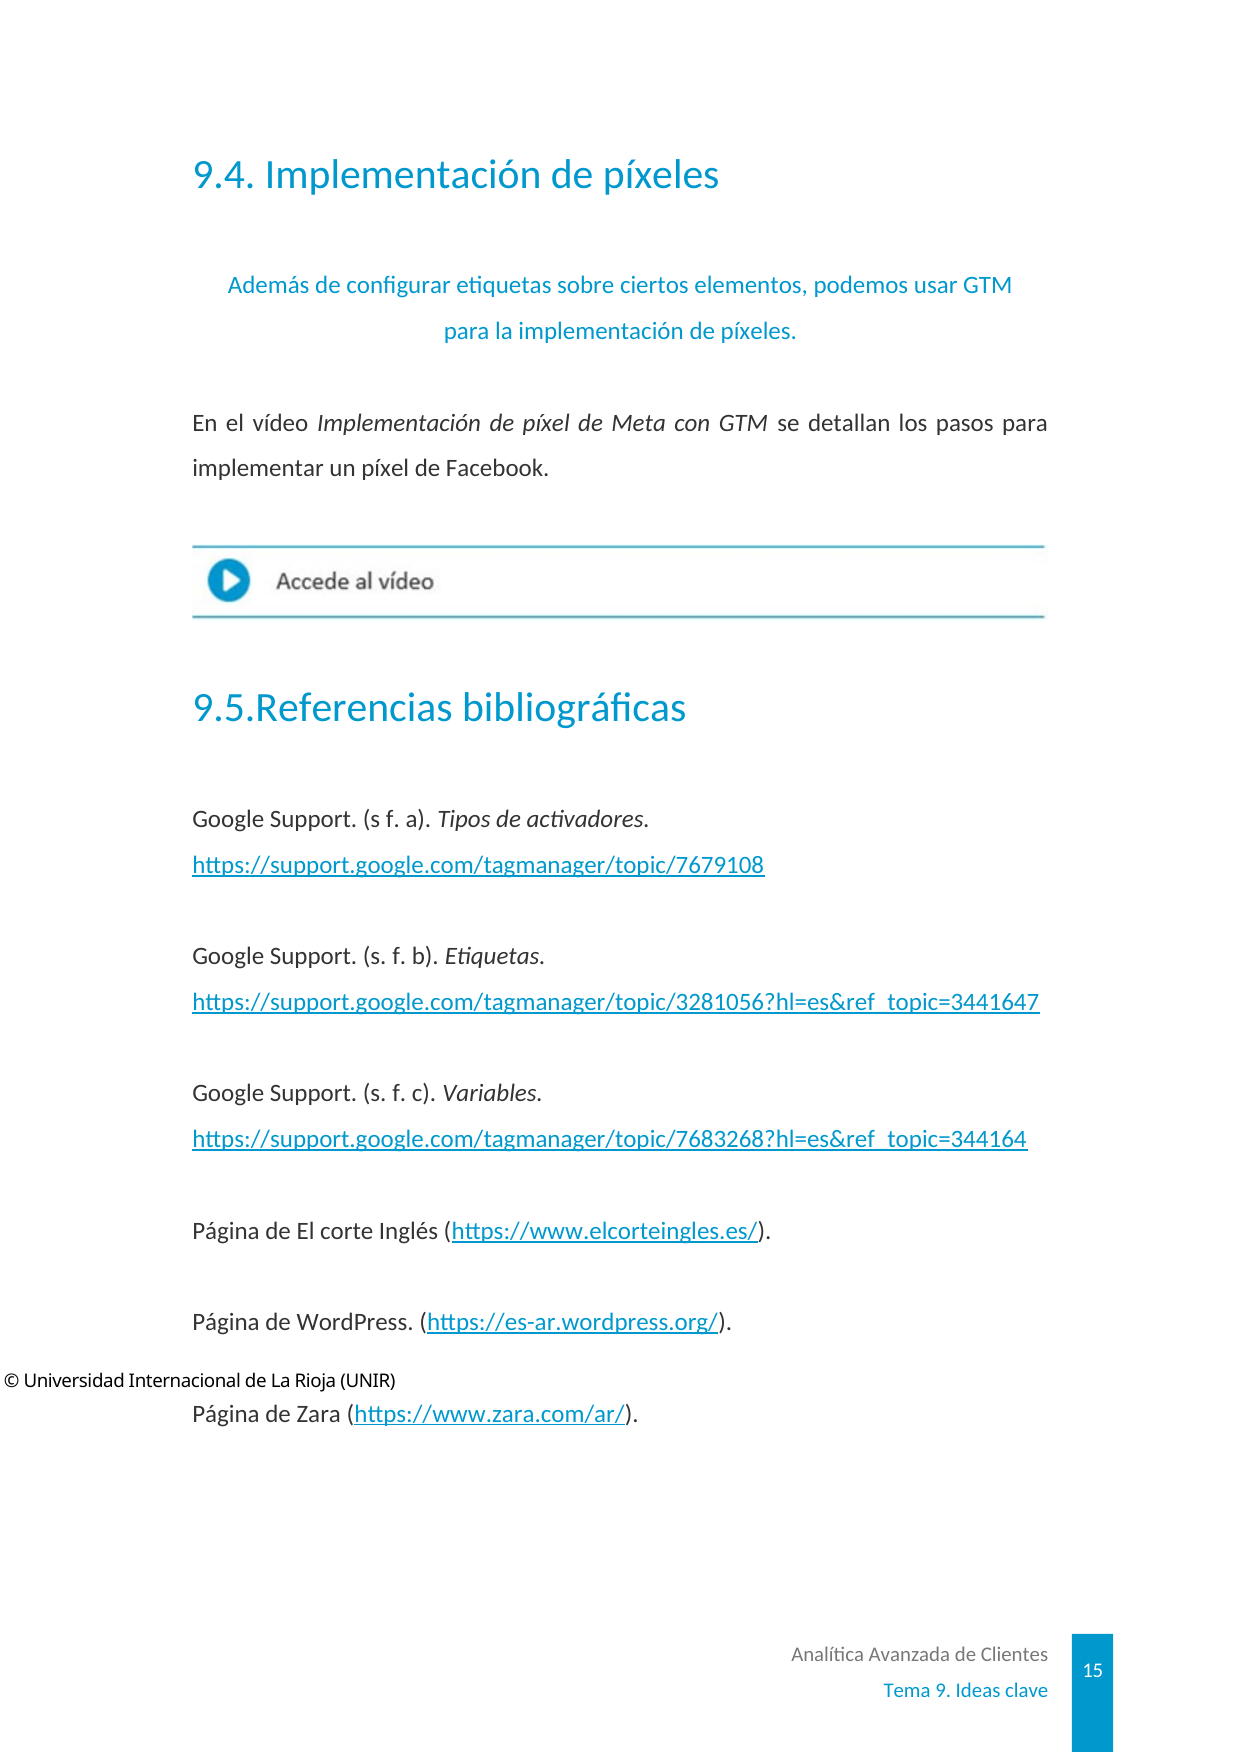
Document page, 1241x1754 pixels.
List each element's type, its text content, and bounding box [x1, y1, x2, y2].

text Además de configurar etiquetas sobre ciertos elementos, podemos usar GTM para la implementación de píxeles. [222, 270, 1019, 346]
text Página de Zara (https://www.zara.com/ar/). [192, 1398, 1048, 1428]
text https://support.google.com/tagmanager/topic/7683268?hl=es&ref_topic=344164 [192, 1123, 1048, 1154]
picture [192, 544, 1049, 621]
text En el vídeo Implementación de píxel de Meta con GTM se detallan los pasos para implementar un píxel de Facebook. [192, 407, 1048, 483]
text 9.5.Referencias bibliográficas [192, 681, 1048, 732]
text https://support.google.com/tagmanager/topic/7679108 [192, 849, 1048, 879]
text https://support.google.com/tagmanager/topic/3281056?hl=es&ref_topic=3441647 [192, 986, 1048, 1017]
text Google Support. (s. f. c). Variables. [192, 1078, 1048, 1108]
text 9.4. Implementación de píxeles [192, 148, 1048, 198]
text Google Support. (s. f. b). Etiquetas. [192, 940, 1048, 971]
text Página de El corte Inglés (https://www.elcorteingles.es/). [192, 1215, 1048, 1245]
text Google Support. (s f. a). Tipos de activadores. [192, 803, 1048, 834]
text Página de WordPress. (https://es-ar.wordpress.org/). [192, 1306, 1048, 1337]
